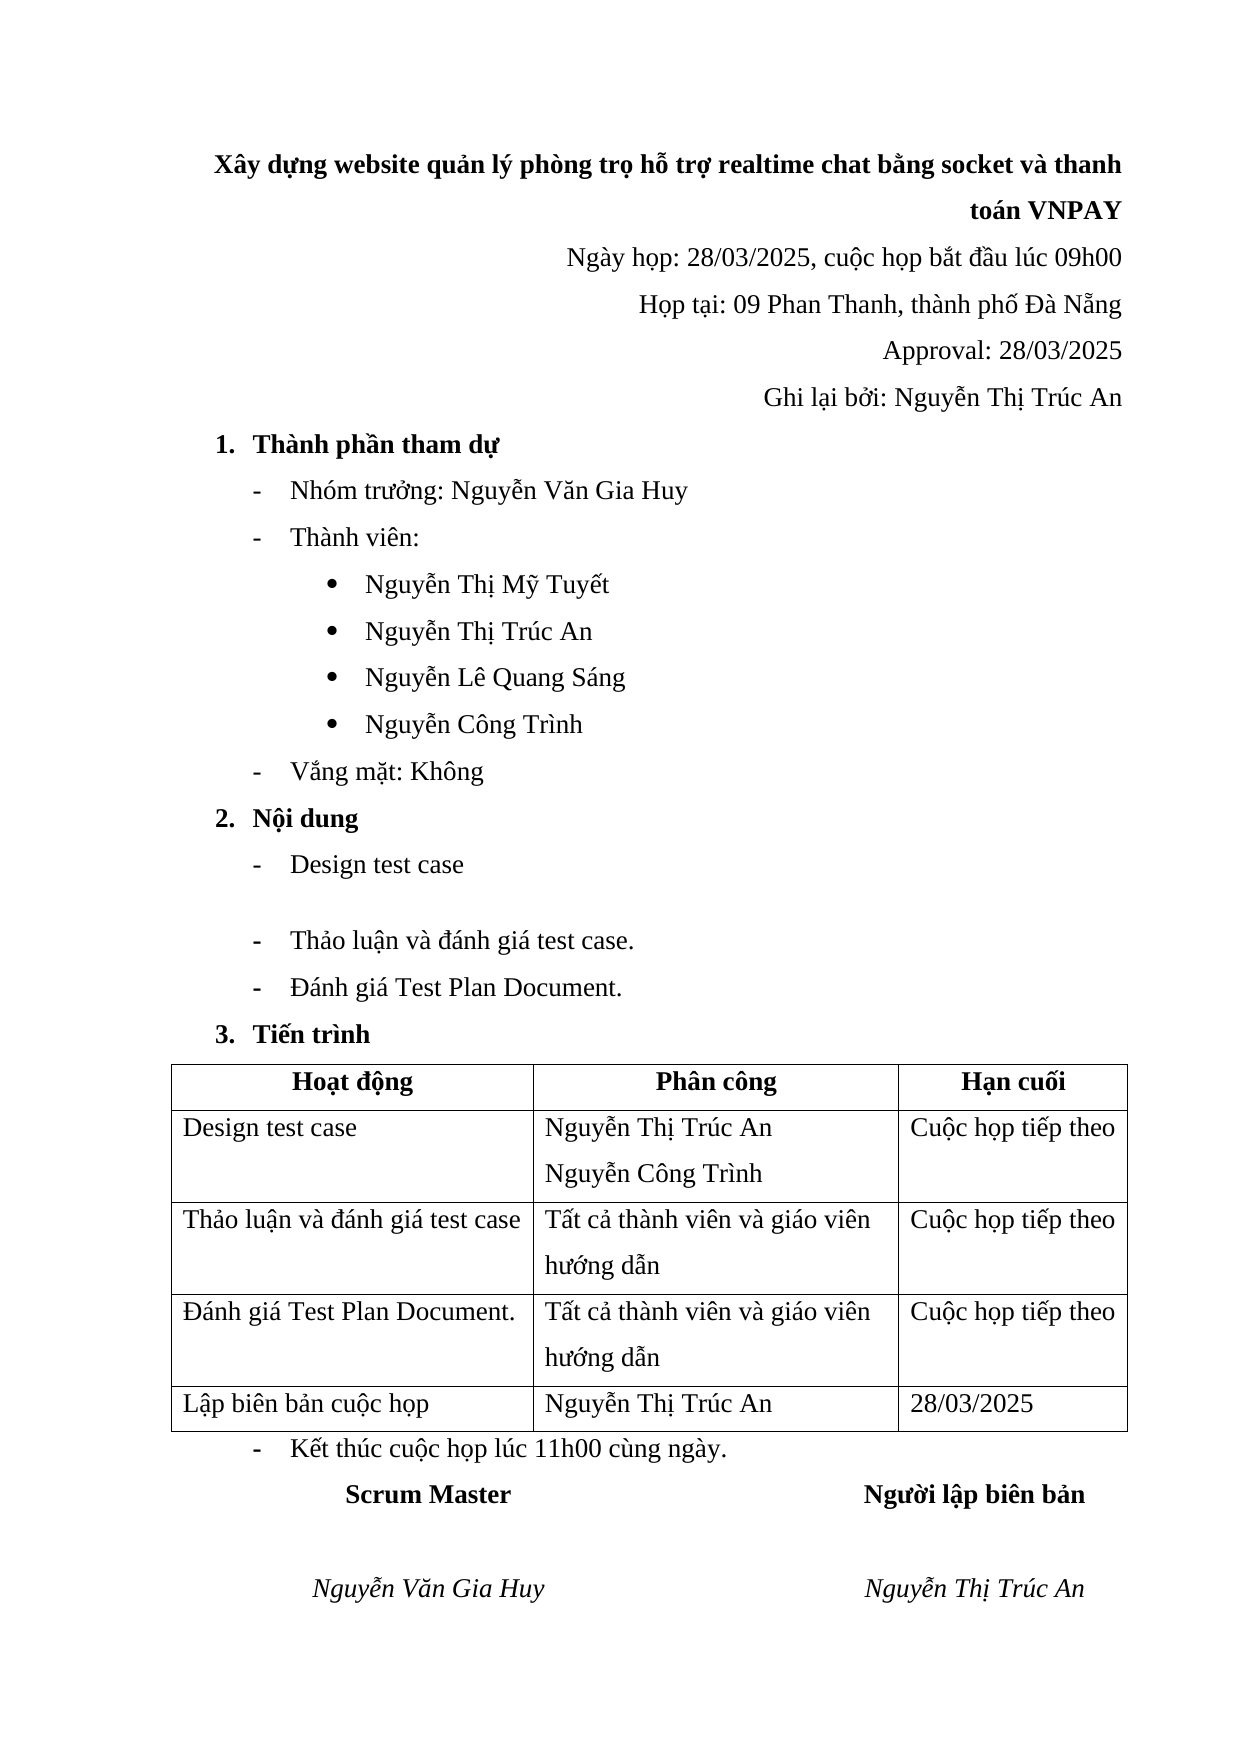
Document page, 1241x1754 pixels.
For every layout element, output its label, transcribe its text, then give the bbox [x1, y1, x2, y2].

table_cell 28/03/2025 [899, 1387, 1127, 1431]
table_cell Nguyễn Thị Trúc An Nguyễn Công Trình [534, 1111, 898, 1202]
list Nguyễn Văn Gia Huy Nguyễn Thị Trúc An [290, 1572, 1122, 1603]
text Xây dựng website quản lý phòng trọ hỗ trợ realtime chat bằng socket và thanh toán VNPAY [177, 148, 1122, 226]
table_header Hạn cuối [899, 1065, 1127, 1110]
table_cell Design test case [172, 1111, 533, 1202]
list Kết thúc cuộc họp lúc 11h00 cùng ngày. [252, 1432, 1122, 1463]
table_cell Tất cả thành viên và giáo viên hướng dẫn [534, 1203, 898, 1294]
list Nguyễn Lê Quang Sáng [327, 661, 1122, 693]
table_cell Đánh giá Test Plan Document. [172, 1295, 533, 1386]
list Design test case [252, 848, 1122, 880]
table_cell Nguyễn Thị Trúc An [534, 1387, 898, 1431]
text Ghi lại bởi: Nguyễn Thị Trúc An [177, 381, 1122, 412]
list Thành phần tham dự [215, 428, 1122, 459]
table_cell Cuộc họp tiếp theo [899, 1203, 1127, 1294]
list Nguyễn Thị Trúc An [327, 614, 1122, 646]
table_cell Lập biên bản cuộc họp [172, 1387, 533, 1431]
text Approval: 28/03/2025 [177, 334, 1122, 366]
list Nội dung [215, 802, 1122, 833]
list Nhóm trưởng: Nguyễn Văn Gia Huy [252, 474, 1122, 506]
list Thành viên: [252, 521, 1122, 552]
list Thảo luận và đánh giá test case. [252, 924, 1122, 956]
table_header Phân công [534, 1065, 898, 1110]
text Họp tại: 09 Phan Thanh, thành phố Đà Nẵng [177, 288, 1122, 319]
list Nguyễn Công Trình [327, 708, 1122, 739]
text Ngày họp: 28/03/2025, cuộc họp bắt đầu lúc 09h00 [177, 241, 1122, 272]
table_header Hoạt động [172, 1065, 533, 1110]
list Đánh giá Test Plan Document. [252, 971, 1122, 1002]
list Nguyễn Thị Mỹ Tuyết [327, 568, 1122, 599]
text Scrum Master Người lập biên bản [290, 1479, 1122, 1510]
list Tiến trình [215, 1018, 1122, 1049]
table_cell Cuộc họp tiếp theo [899, 1295, 1127, 1386]
list Vắng mặt: Không [252, 755, 1122, 786]
table_cell Tất cả thành viên và giáo viên hướng dẫn [534, 1295, 898, 1386]
table_cell Cuộc họp tiếp theo [899, 1111, 1127, 1202]
table_cell Thảo luận và đánh giá test case [172, 1203, 533, 1294]
